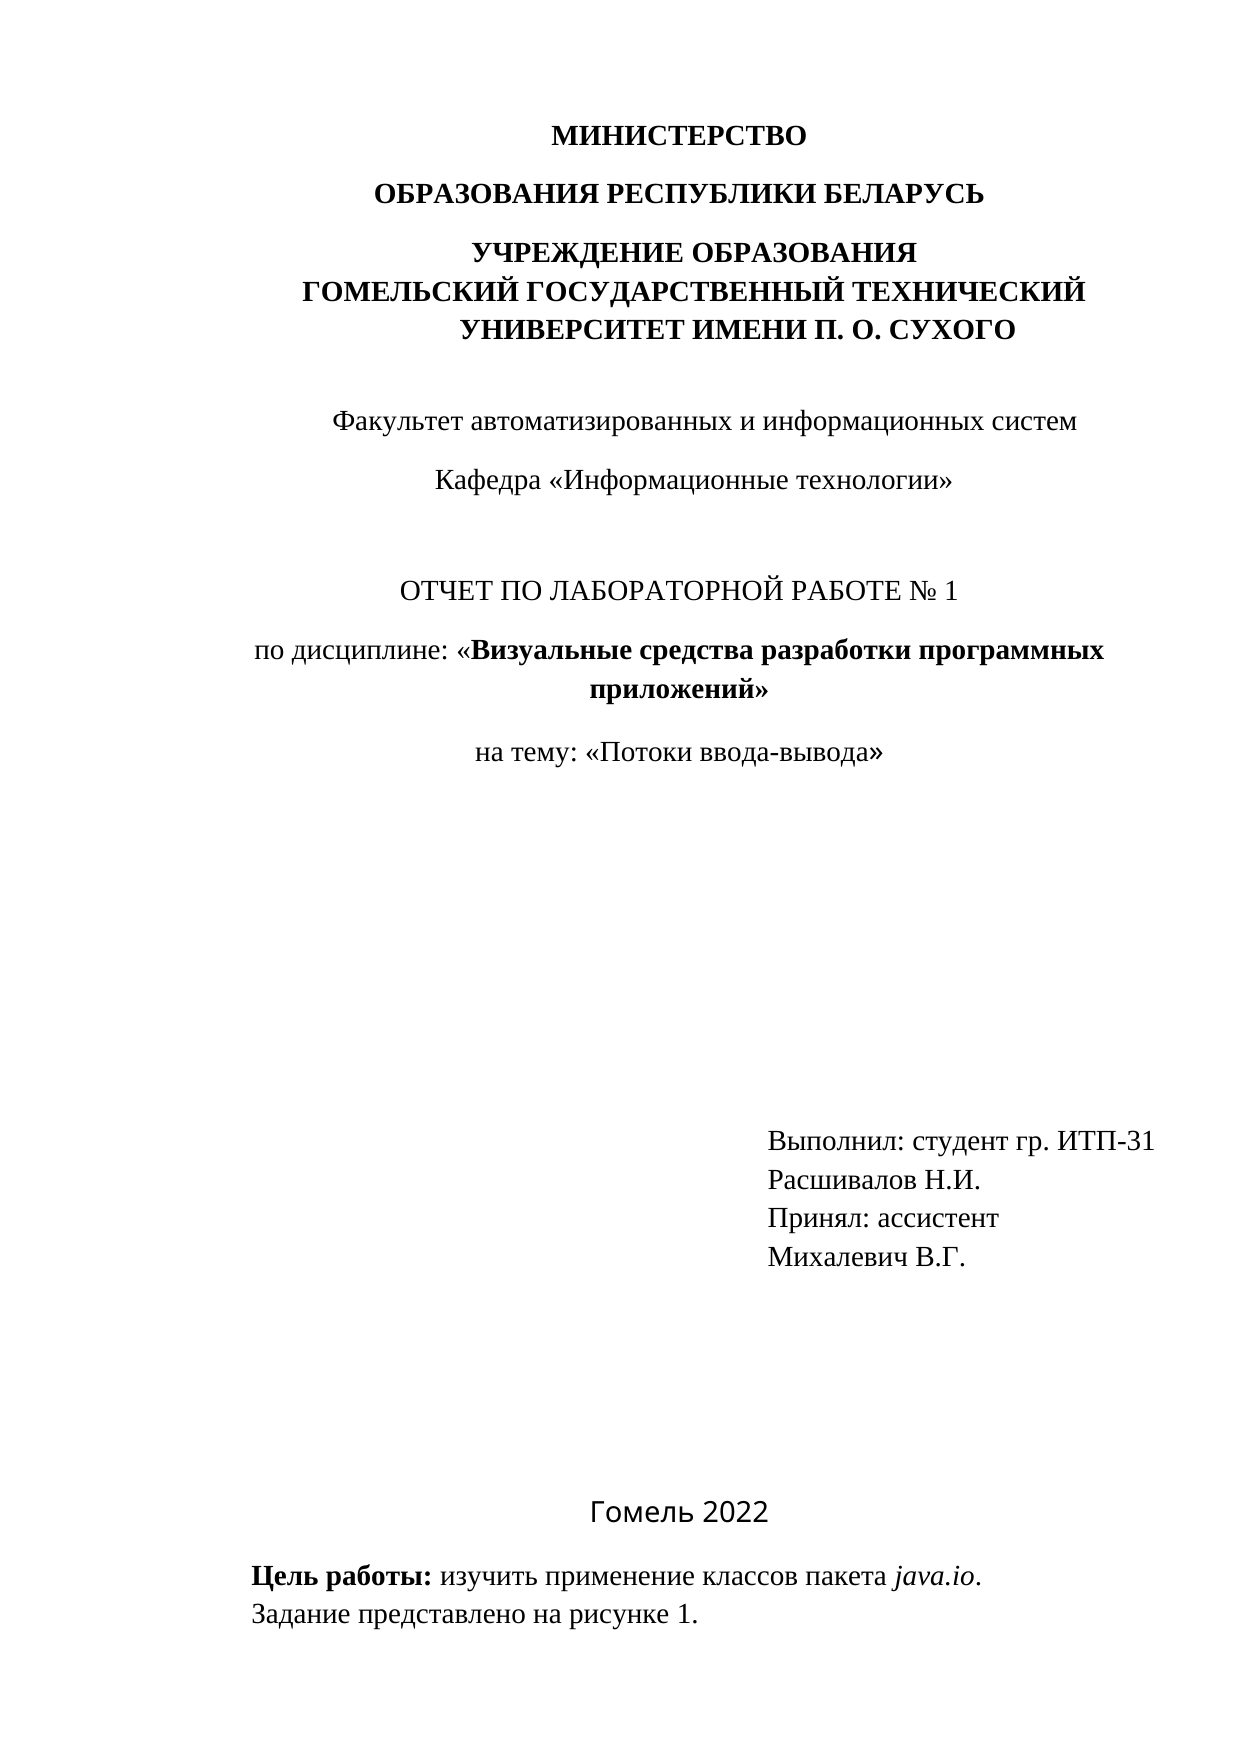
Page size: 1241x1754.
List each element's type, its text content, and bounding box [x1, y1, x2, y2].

text Кафедра «Информационные технологии» [177, 462, 1211, 496]
text Задание представлено на рисунке 1. [177, 1597, 1181, 1630]
text Факультет автоматизированных и информационных систем [177, 403, 1211, 437]
text Гомель 2022 [177, 1492, 1181, 1531]
text Михалевич В.Г. [177, 1239, 1181, 1273]
text Расшивалов Н.И. Принял: ассистент [177, 1162, 1211, 1234]
text УЧРЕЖДЕНИЕ ОБРАЗОВАНИЯ ГОМЕЛЬСКИЙ ГОСУДАРСТВЕННЫЙ ТЕХНИЧЕСКИЙ УНИВЕРСИТЕТ ИМЕНИ П. О. СУХОГО [177, 235, 1211, 378]
text на тему: «Потоки ввода-вывода» [177, 730, 1181, 770]
text ОБРАЗОВАНИЯ РЕСПУБЛИКИ БЕЛАРУСЬ [177, 176, 1181, 209]
text по дисциплине: «Визуальные средства разработки программных приложений» [177, 632, 1181, 704]
text Выполнил: студент гр. ИТП-31 [693, 1123, 1211, 1157]
text Цель работы: изучить применение классов пакета java.io. [177, 1558, 1181, 1592]
text ОТЧЕТ ПО ЛАБОРАТОРНОЙ РАБОТЕ № 1 [177, 573, 1181, 606]
text МИНИСТЕРСТВО [177, 118, 1181, 152]
